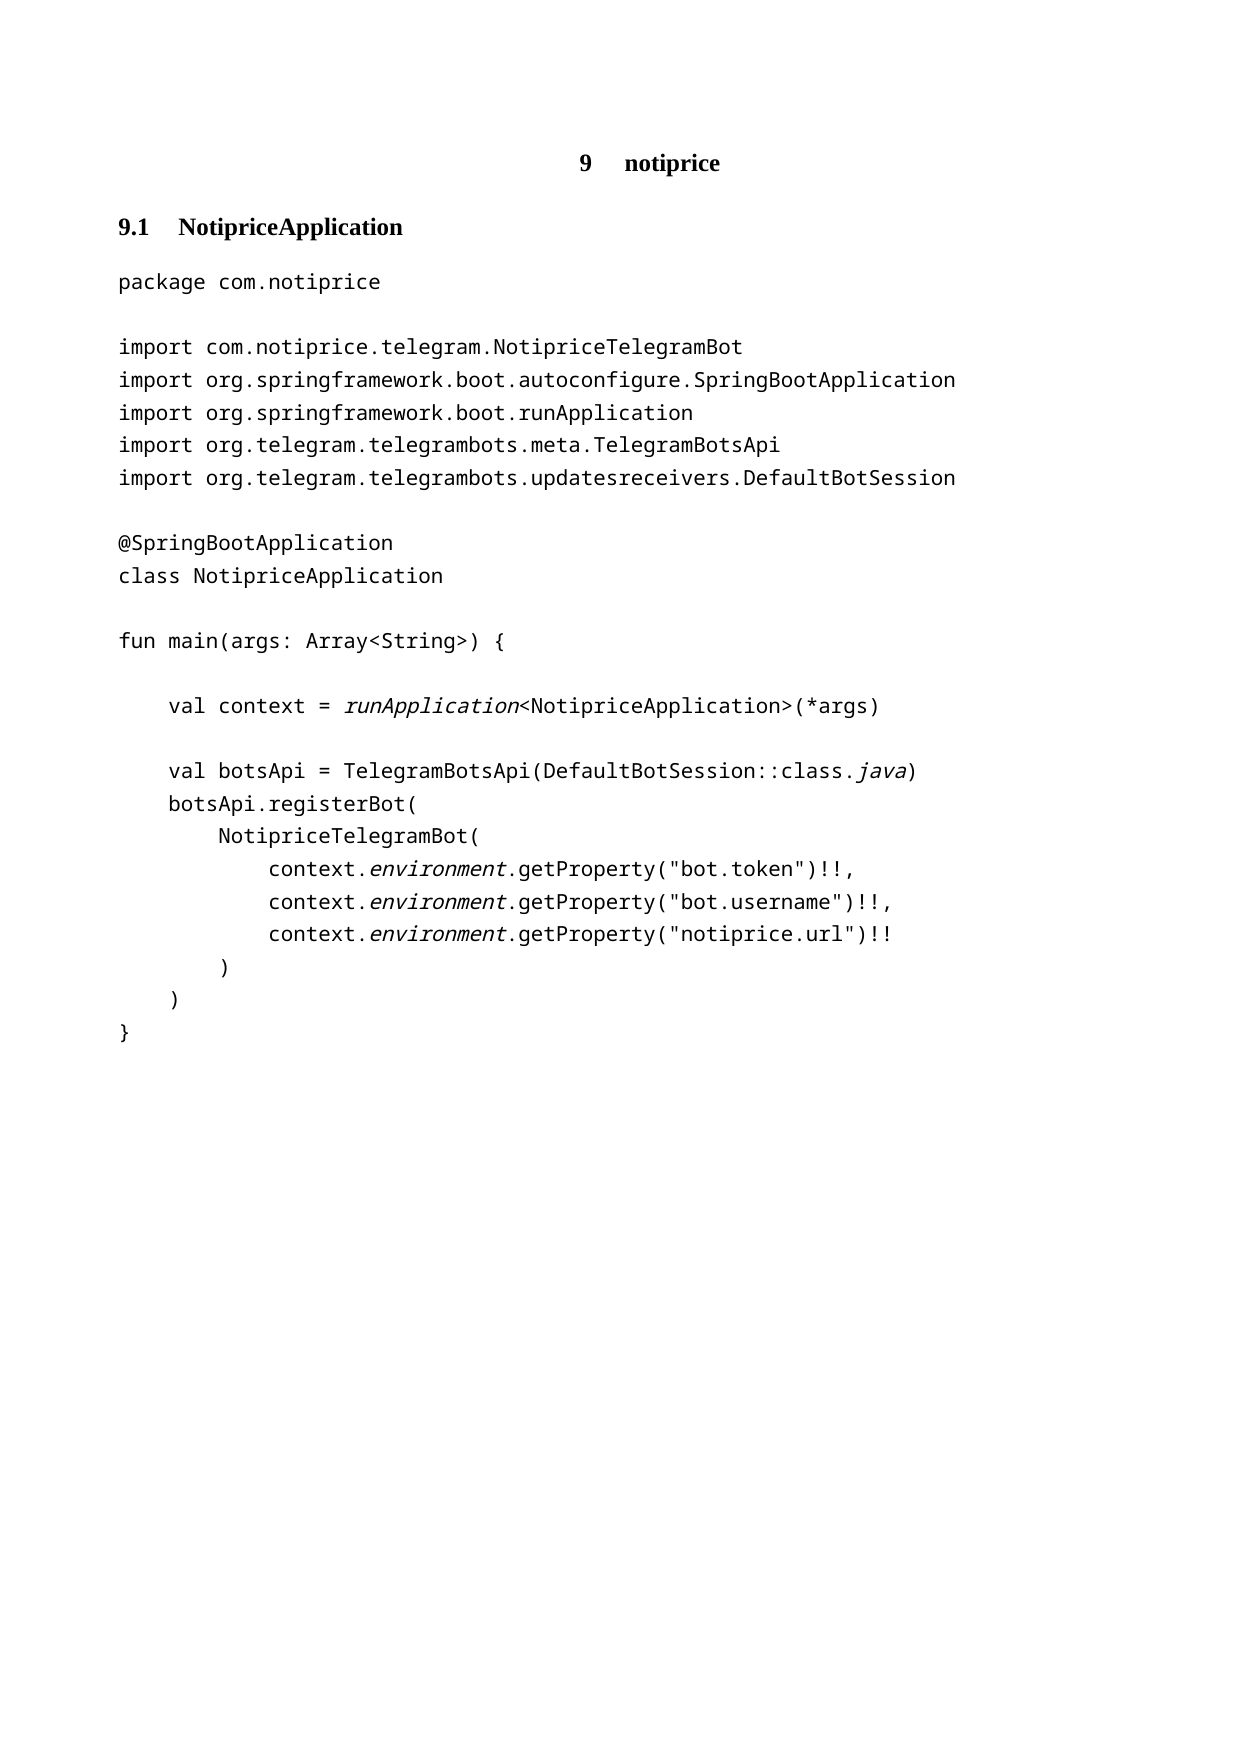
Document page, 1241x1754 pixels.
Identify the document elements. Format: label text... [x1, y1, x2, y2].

subtitle NotipriceApplication [118, 212, 1181, 240]
text package com.notiprice import com.notiprice.telegram.NotipriceTelegramBot import org.springframework.boot.autoconfigure.SpringBootApplication import org.springframework.boot.runApplication import org.telegram.telegrambots.meta.TelegramBotsApi import org.telegram.telegrambots.updatesreceivers.DefaultBotSession @SpringBootApplication class NotipriceApplication fun main(args: Array<String>) { val context = runApplication<NotipriceApplication>(*args) val botsApi = TelegramBotsApi(DefaultBotSession::class.java) botsApi.registerBot( NotipriceTelegramBot( context.environment.getProperty("bot.token")!!, context.environment.getProperty("bot.username")!!, context.environment.getProperty("notiprice.url")!! ) ) } [118, 267, 1181, 1078]
subtitle notiprice [118, 148, 1181, 176]
